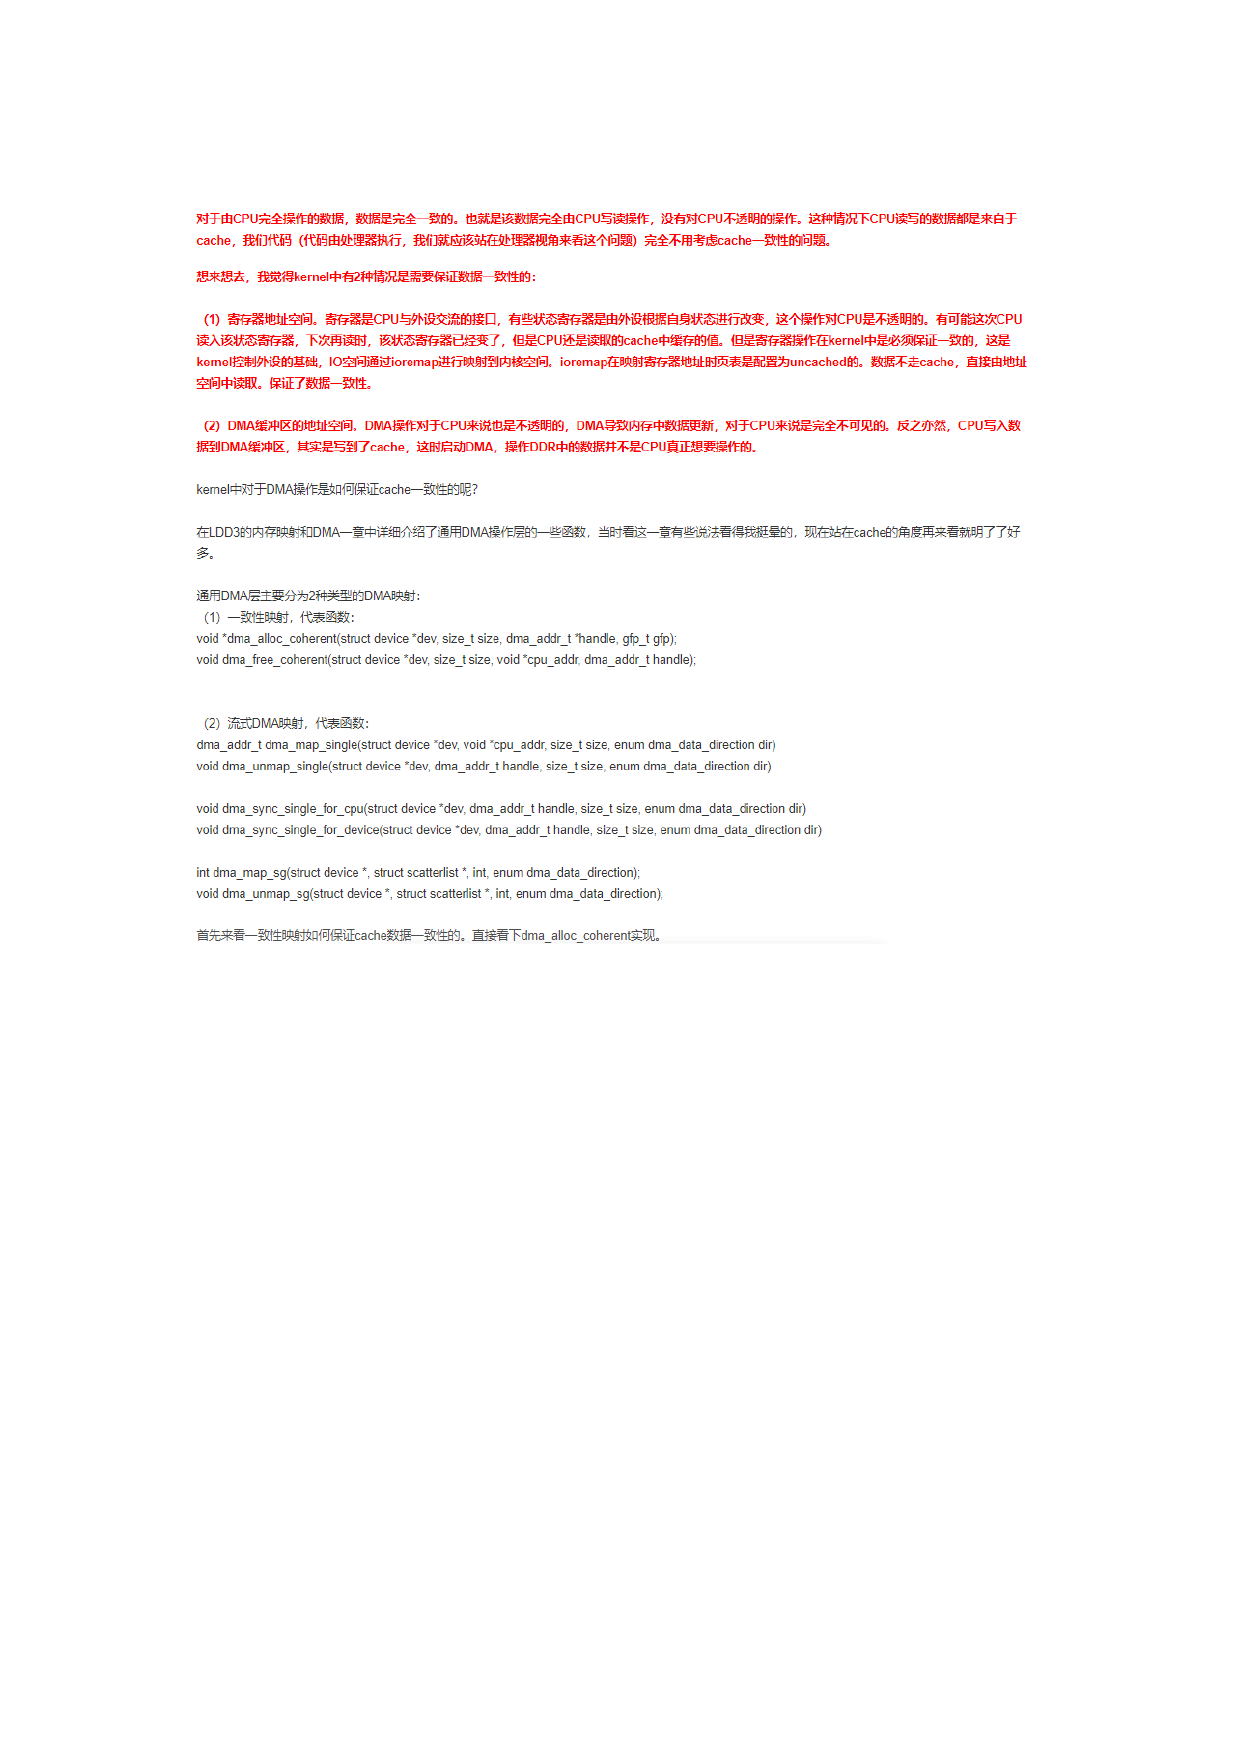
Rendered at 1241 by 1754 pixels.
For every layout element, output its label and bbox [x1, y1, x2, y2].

picture [187, 162, 1053, 944]
